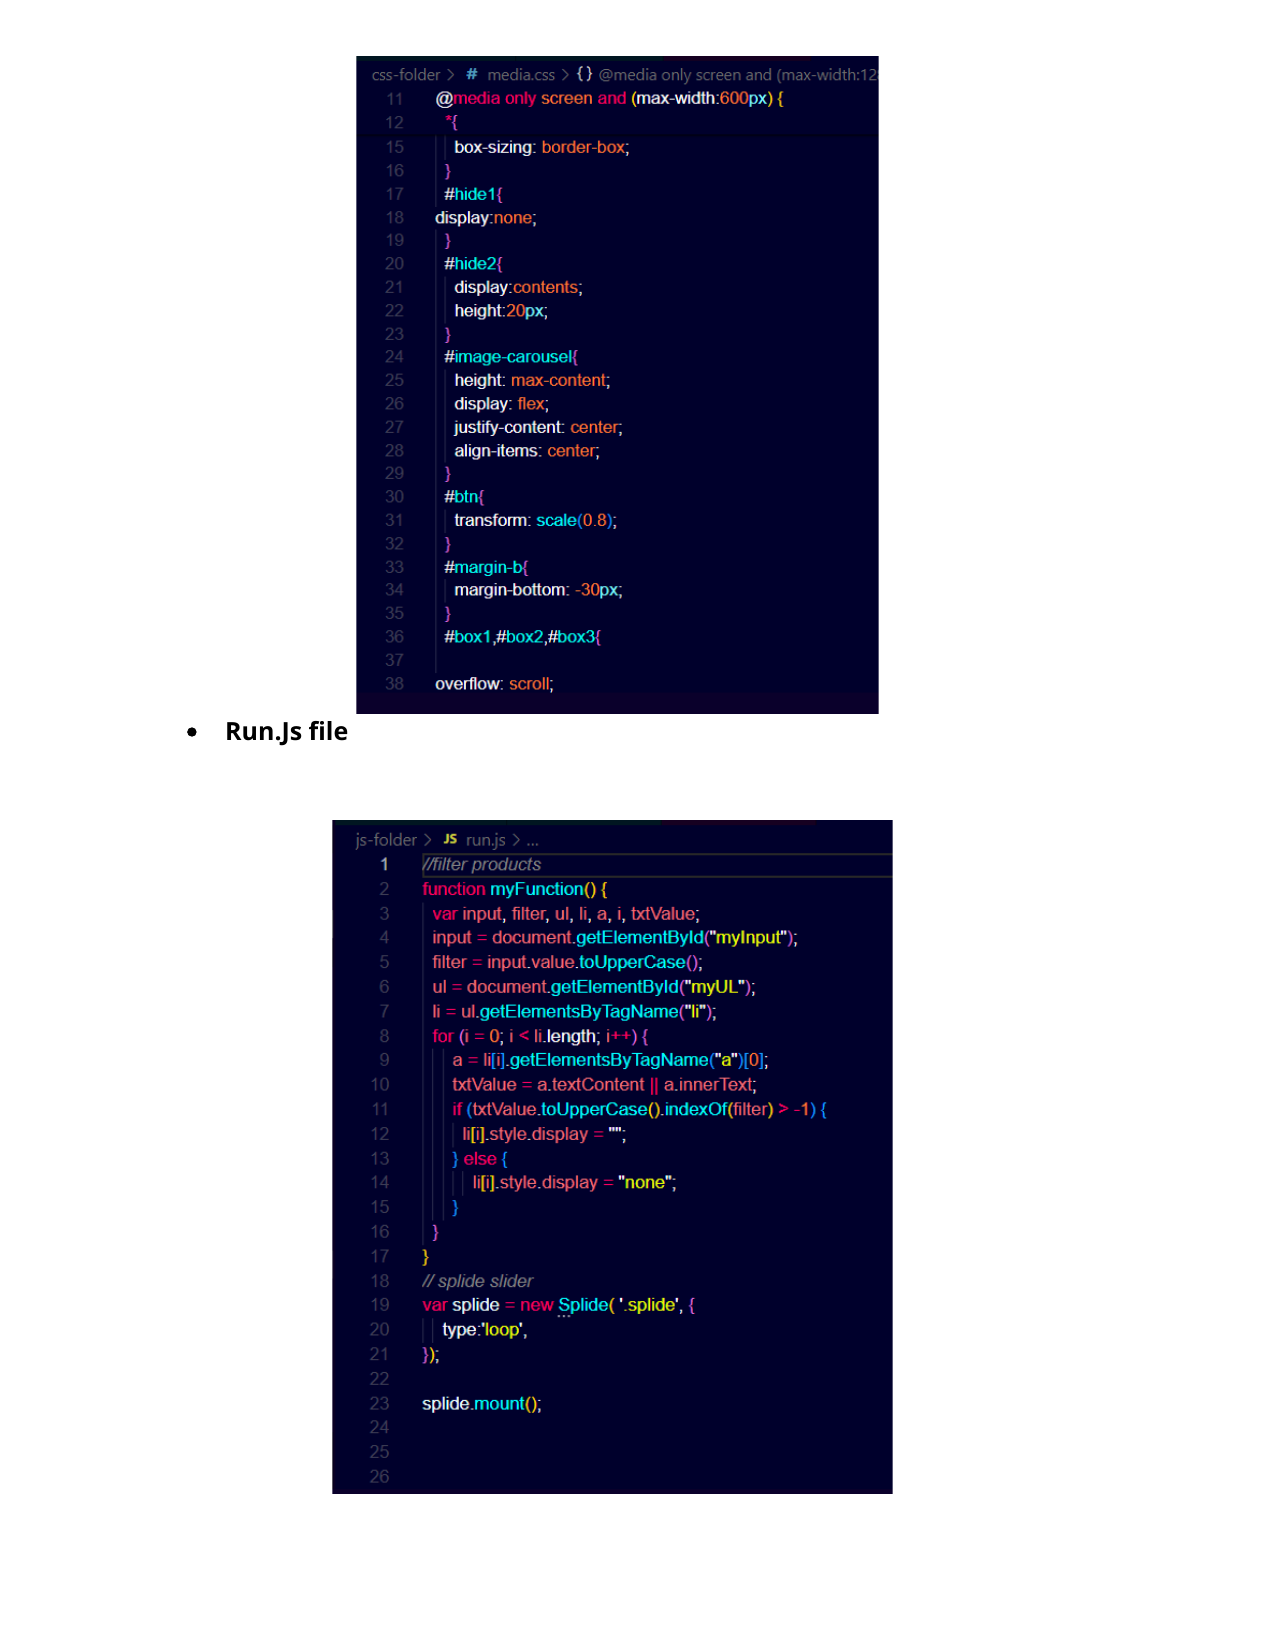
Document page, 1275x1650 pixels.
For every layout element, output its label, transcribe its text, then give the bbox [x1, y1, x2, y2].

picture [356, 56, 879, 714]
picture [332, 820, 893, 1494]
